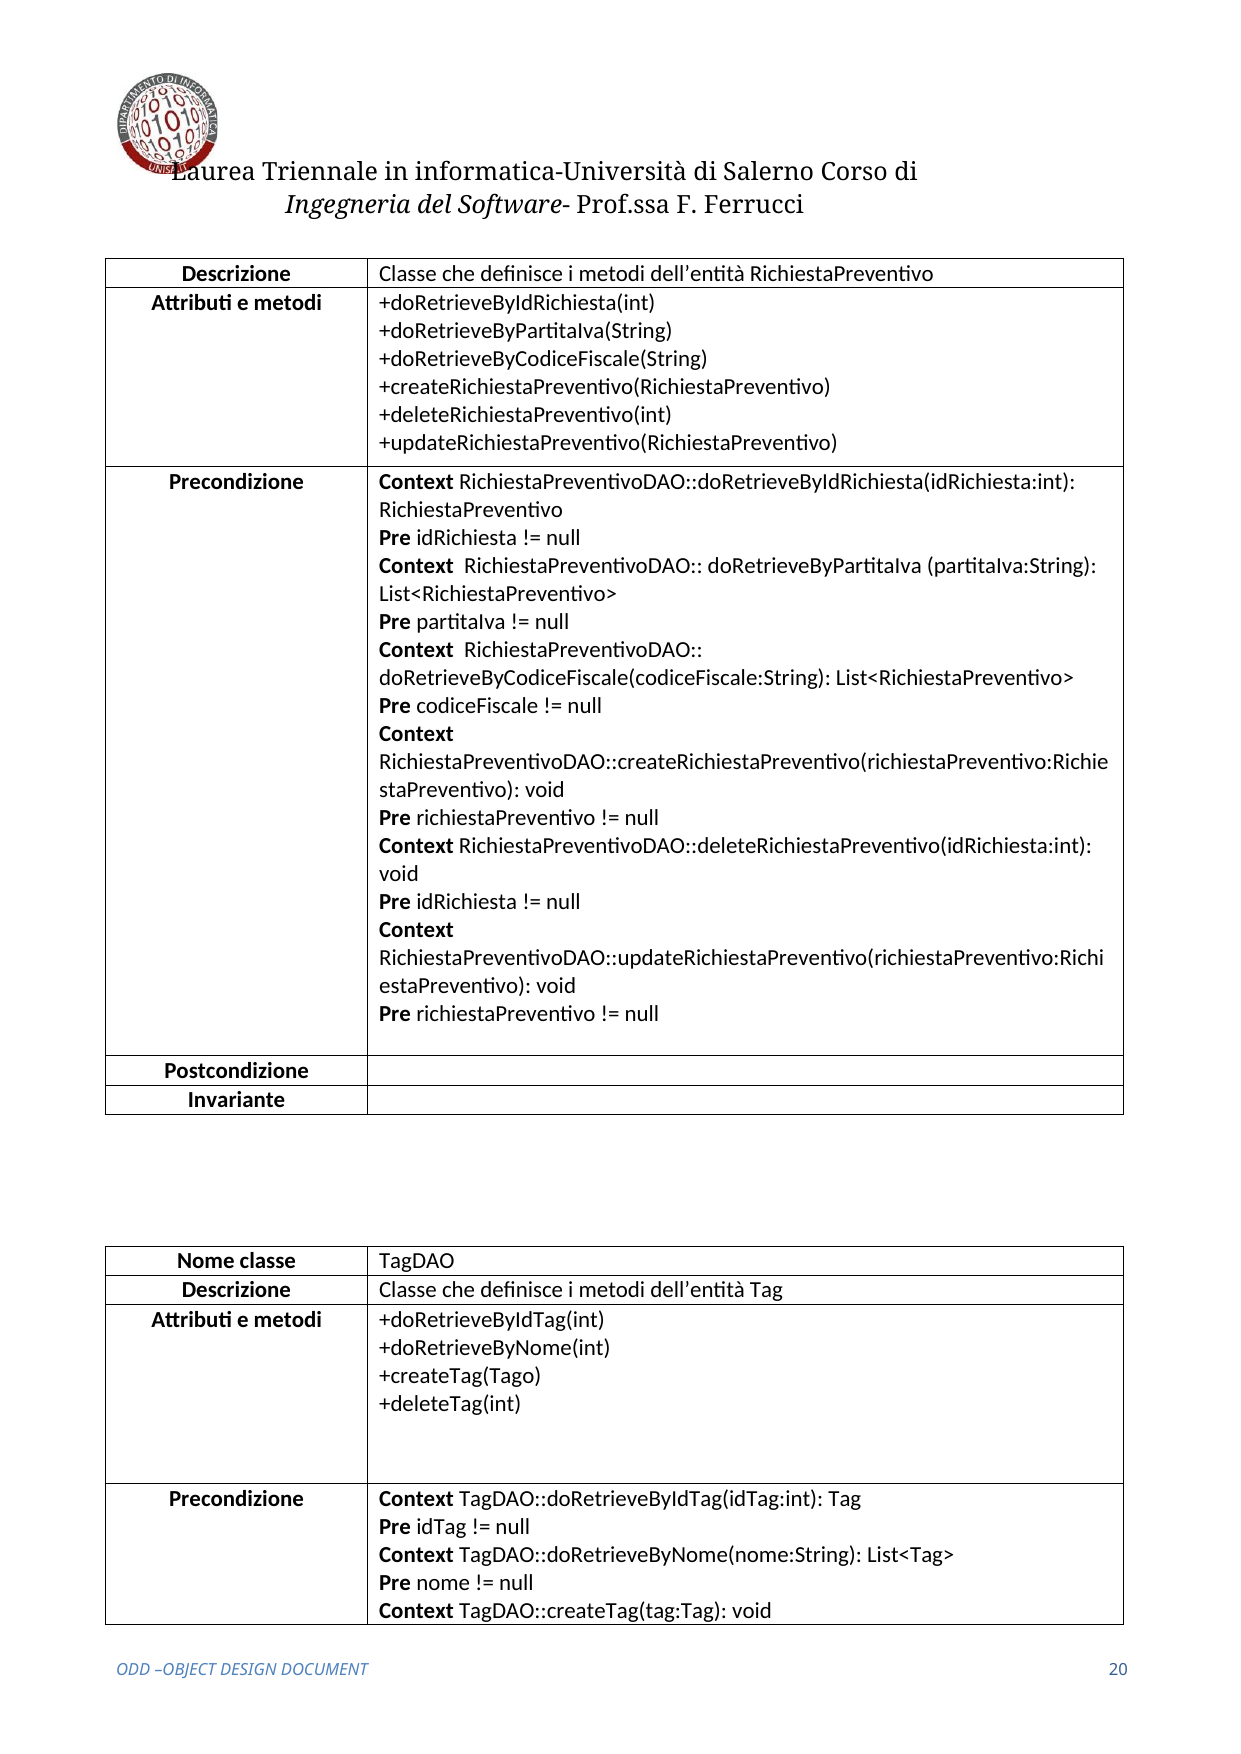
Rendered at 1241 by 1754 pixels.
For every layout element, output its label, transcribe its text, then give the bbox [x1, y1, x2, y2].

table_cell Invariante [106, 1086, 367, 1113]
table_cell Attributi e metodi [106, 1305, 367, 1483]
table_cell Classe che definisce i metodi dell’entità RichiestaPreventivo [368, 259, 1123, 287]
table_header TagDAO [368, 1247, 1123, 1274]
table_cell Precondizione [106, 467, 367, 1055]
table_cell Descrizione [106, 1276, 367, 1304]
table_cell Postcondizione [106, 1056, 367, 1084]
picture [117, 73, 218, 174]
table_cell Descrizione [106, 259, 367, 287]
table_cell Precondizione [106, 1484, 367, 1624]
table_cell Classe che definisce i metodi dell’entità Tag [368, 1276, 1123, 1304]
table_cell Attributi e metodi [106, 288, 367, 466]
table_cell [368, 1086, 1123, 1113]
table_header Nome classe [106, 1247, 367, 1274]
table_cell +doRetrieveByIdTag(int) +doRetrieveByNome(int) +createTag(Tago) +deleteTag(int) [368, 1305, 1123, 1483]
table_cell [368, 1056, 1123, 1084]
